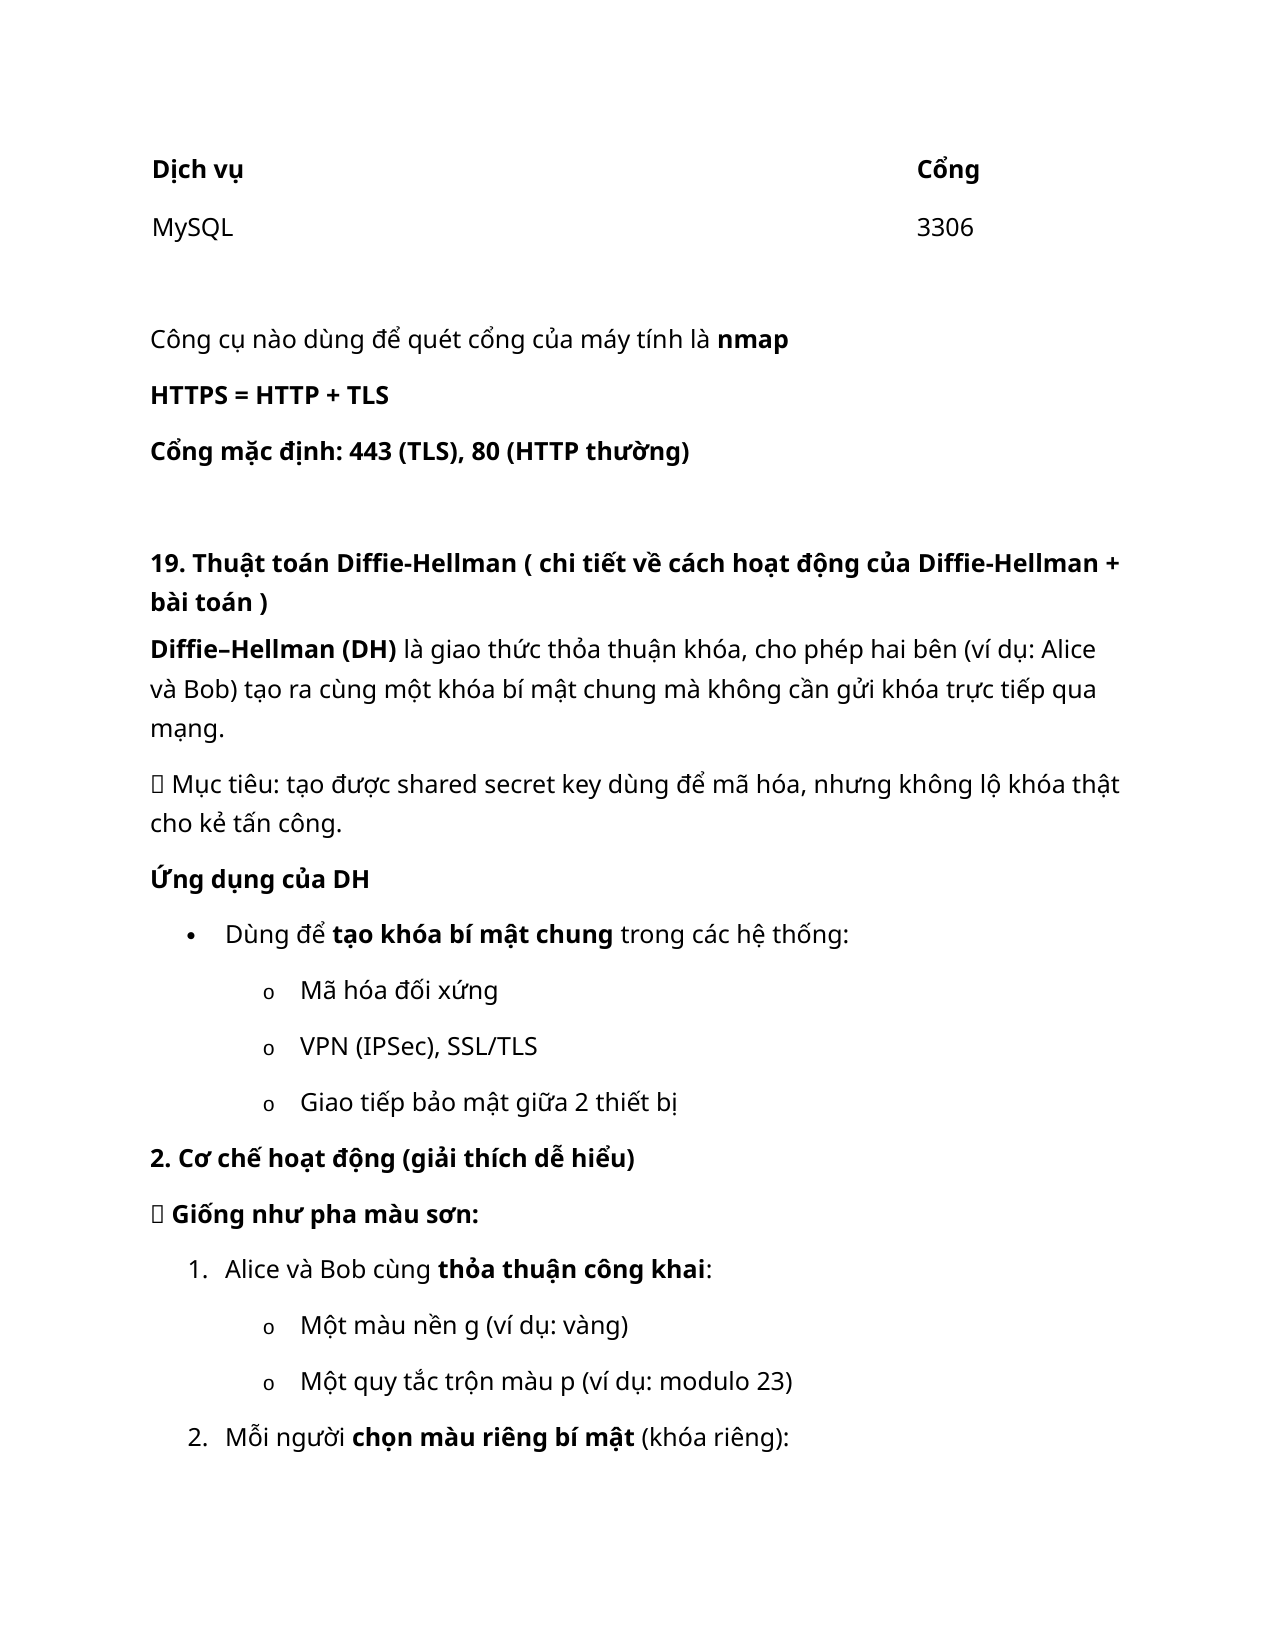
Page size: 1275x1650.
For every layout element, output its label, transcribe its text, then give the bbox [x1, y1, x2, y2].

text 🎯 Mục tiêu: tạo được shared secret key dùng để mã hóa, nhưng không lộ khóa thật cho kẻ tấn công. [150, 766, 1125, 839]
list Dùng để tạo khóa bí mật chung trong các hệ thống: [187, 917, 1125, 951]
list Alice và Bob cùng thỏa thuận công khai: [187, 1252, 1125, 1286]
list Một màu nền g (ví dụ: vàng) [262, 1308, 1125, 1342]
table_cell MySQL [150, 208, 915, 266]
list Mỗi người chọn màu riêng bí mật (khóa riêng): [187, 1419, 1125, 1454]
text Ứng dụng của DH [150, 861, 1125, 895]
list Giao tiếp bảo mật giữa 2 thiết bị [262, 1084, 1125, 1119]
text Công cụ nào dùng để quét cổng của máy tính là nmap [150, 322, 1125, 356]
text 💡 Giống như pha màu sơn: [150, 1196, 1125, 1230]
text Diffie–Hellman (DH) là giao thức thỏa thuận khóa, cho phép hai bên (ví dụ: Alice và Bob) tạo ra cùng một khóa bí mật chung mà không cần gửi khóa trực tiếp qua mạng. [150, 632, 1125, 744]
subtitle 19. Thuật toán Diffie-Hellman ( chi tiết về cách hoạt động của Diffie-Hellman + bài toán ) [150, 545, 1125, 619]
list Mã hóa đối xứng [262, 973, 1125, 1007]
list VPN (IPSec), SSL/TLS [262, 1029, 1125, 1063]
text HTTPS = HTTP + TLS [150, 378, 1125, 412]
text 2. Cơ chế hoạt động (giải thích dễ hiểu) [150, 1140, 1125, 1174]
list Một quy tắc trộn màu p (ví dụ: modulo 23) [262, 1364, 1125, 1398]
table_cell 3306 [915, 208, 1137, 266]
text Cổng mặc định: 443 (TLS), 80 (HTTP thường) [150, 434, 1125, 468]
table_header Cổng [915, 150, 1137, 208]
table_header Dịch vụ [150, 150, 915, 208]
